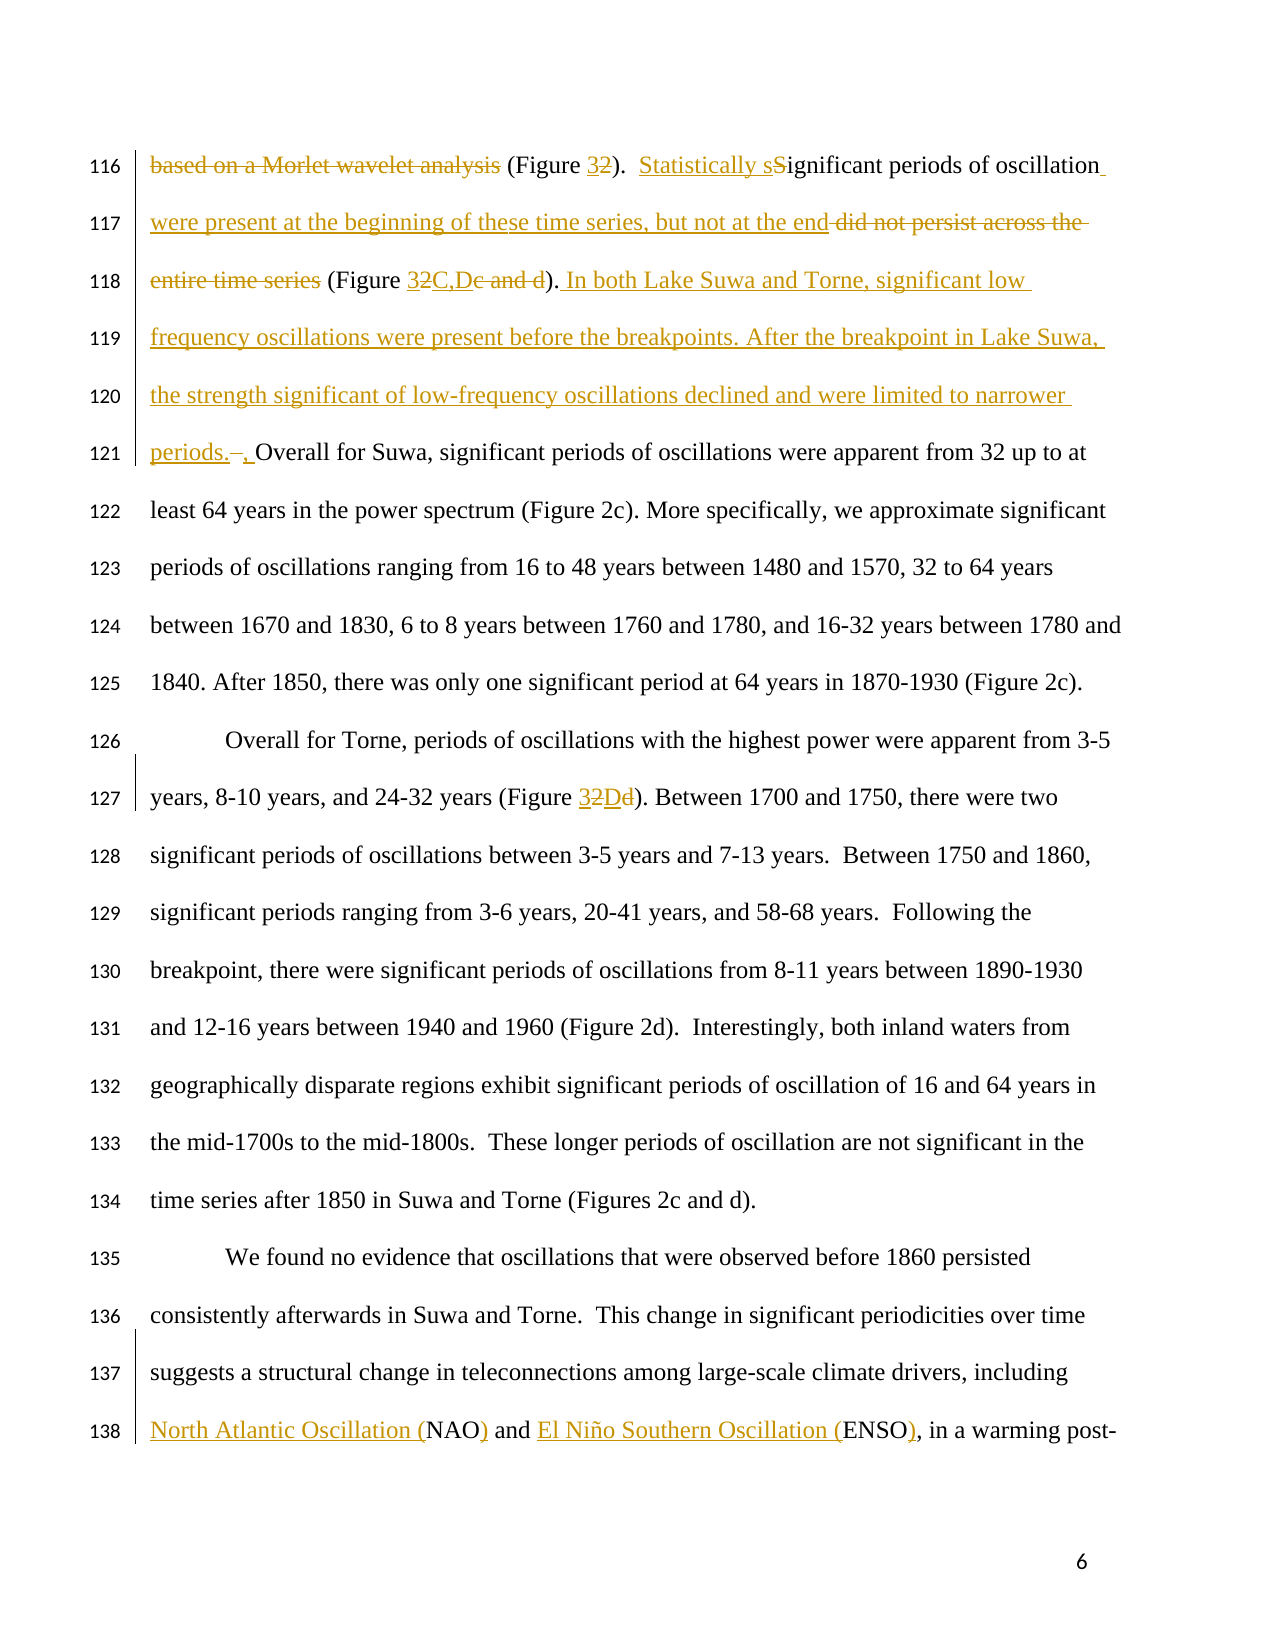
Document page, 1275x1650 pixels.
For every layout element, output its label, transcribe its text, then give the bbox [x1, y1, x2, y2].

text Overall for Torne, periods of oscillations with the highest power were apparent from 3-5 years, 8-10 years, and 24-32 years (Figure ). Between 1700 and 1750, there were two significant periods of oscillations between 3-5 years and 7-13 years. Between 1750 and 1860, significant periods ranging from 3-6 years, 20-41 years, and 58-68 years. Following the breakpoint, there were significant periods of oscillations from 8-11 years between 1890-1930 and 12-16 years between 1940 and 1960 (Figure 2d). Interestingly, both inland waters from geographically disparate regions exhibit significant periods of oscillation of 16 and 64 years in the mid-1700s to the mid-1800s. These longer periods of oscillation are not significant in the time series after 1850 in Suwa and Torne (Figures 2c and d). [150, 725, 1125, 1214]
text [150, 150, 1125, 696]
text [150, 1242, 1125, 1444]
